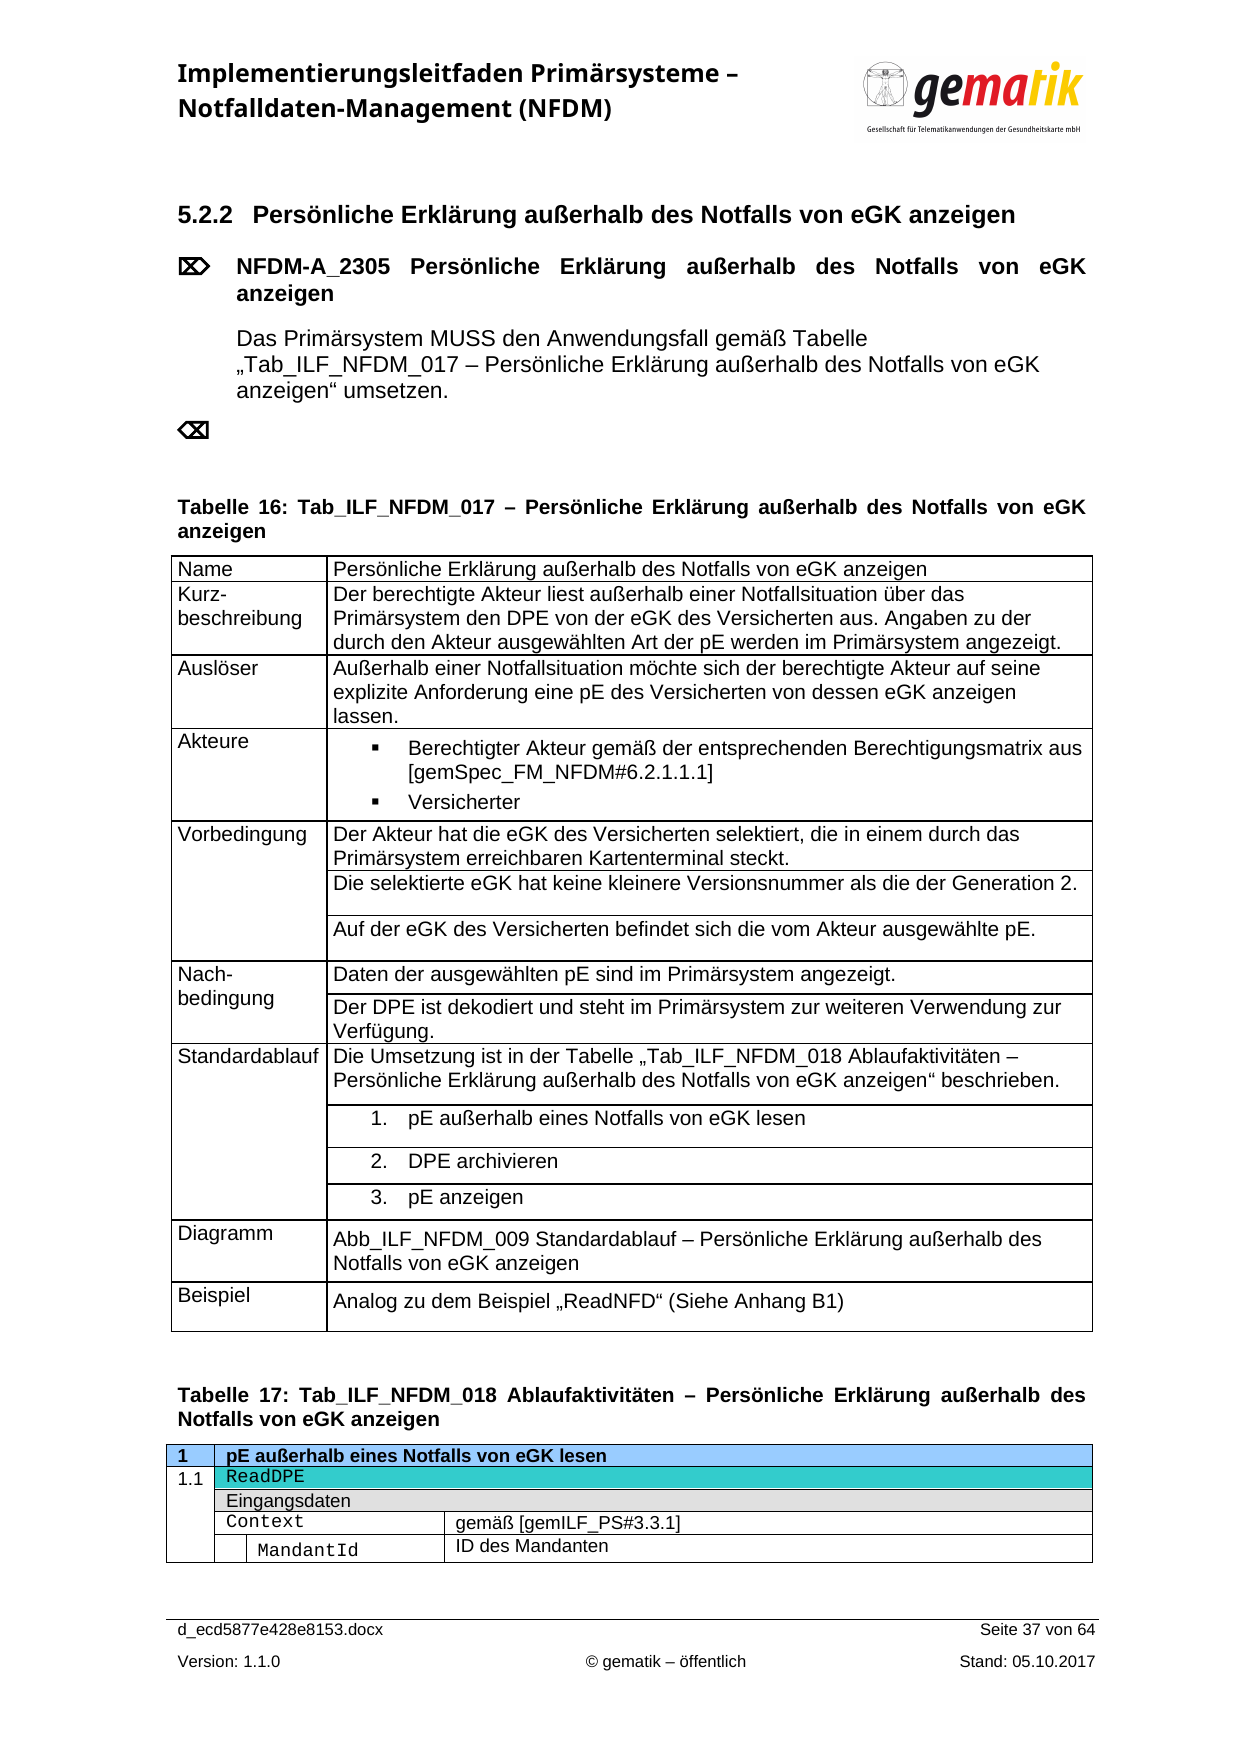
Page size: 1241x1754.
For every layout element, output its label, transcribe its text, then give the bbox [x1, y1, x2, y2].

table_cell 1.1 [167, 1467, 214, 1562]
table_cell Berechtigter Akteur gemäß der entsprechenden Berechtigungsmatrix aus [gemSpec_FM_NFDM#6.2.1.1.1] Versicherter [328, 729, 1092, 820]
picture [854, 56, 1086, 143]
table_cell 3. pE anzeigen [328, 1185, 1092, 1219]
table_cell Die selektierte eGK hat keine kleinere Versionsnummer als die der Generation 2. [328, 871, 1092, 915]
table_cell Kurz-beschreibung [172, 582, 326, 654]
text Tabelle 16: Tab_ILF_NFDM_017 – Persönliche Erklärung außerhalb des Notfalls von eGK anzeigen [177, 495, 1087, 543]
table_header Name [172, 557, 326, 581]
text Tabelle 17: Tab_ILF_NFDM_018 Ablaufaktivitäten – Persönliche Erklärung außerhalb des Notfalls von eGK anzeigen [177, 1383, 1087, 1431]
table_cell Context [215, 1512, 444, 1534]
table_cell [215, 1535, 246, 1562]
table_header Persönliche Erklärung außerhalb des Notfalls von eGK anzeigen [328, 557, 1092, 581]
table_cell Vorbedingung [172, 822, 326, 960]
table_cell Daten der ausgewählten pE sind im Primärsystem angezeigt. [328, 962, 1092, 993]
table_cell Eingangsdaten [215, 1490, 1092, 1511]
table_cell Analog zu dem Beispiel „ReadNFD“ (Siehe Anhang B1) [328, 1283, 1092, 1331]
table_cell Außerhalb einer Notfallsituation möchte sich der berechtigte Akteur auf seine explizite Anforderung eine pE des Versicherten von dessen eGK anzeigen lassen. [328, 656, 1092, 728]
table_cell Auf der eGK des Versicherten befindet sich die vom Akteur ausgewählte pE. [328, 916, 1092, 960]
text Das Primärsystem MUSS den Anwendungsfall gemäß Tabelle „Tab_ILF_NFDM_017 – Persönliche Erklärung außerhalb des Notfalls von eGK anzeigen“ umsetzen. [236, 325, 1087, 404]
table_cell Standardablauf [172, 1044, 326, 1219]
subtitle Persönliche Erklärung außerhalb des Notfalls von eGK anzeigen [177, 199, 1087, 228]
table_cell Beispiel [172, 1283, 326, 1331]
table_cell MandantId [247, 1535, 444, 1562]
table_cell Der berechtigte Akteur liest außerhalb einer Notfallsituation über das Primärsystem den DPE von der eGK des Versicherten aus. Angaben zu der durch den Akteur ausgewählten Art der pE werden im Primärsystem angezeigt. [328, 582, 1092, 654]
table_cell Auslöser [172, 656, 326, 728]
table_cell ReadDPE [215, 1467, 1092, 1488]
table_cell Diagramm [172, 1221, 326, 1281]
table_cell Die Umsetzung ist in der Tabelle „Tab_ILF_NFDM_018 Ablaufaktivitäten – Persönliche Erklärung außerhalb des Notfalls von eGK anzeigen“ beschrieben. [328, 1044, 1092, 1104]
table_cell 2. DPE archivieren [328, 1148, 1092, 1183]
table_cell Der DPE ist dekodiert und steht im Primärsystem zur weiteren Verwendung zur Verfügung. [328, 995, 1092, 1043]
table_cell Abb_ILF_NFDM_009 Standardablauf – Persönliche Erklärung außerhalb des Notfalls von eGK anzeigen [328, 1221, 1092, 1281]
table_cell ID des Mandanten [445, 1535, 1092, 1562]
table_header pE außerhalb eines Notfalls von eGK lesen [215, 1445, 1092, 1466]
table_cell Nach-bedingung [172, 962, 326, 1043]
table_cell Akteure [172, 729, 326, 820]
table_cell Der Akteur hat die eGK des Versicherten selektiert, die in einem durch das Primärsystem erreichbaren Kartenterminal steckt. [328, 822, 1092, 869]
table_cell 1. pE außerhalb eines Notfalls von eGK lesen [328, 1106, 1092, 1147]
table_header 1 [167, 1445, 214, 1466]
table_cell gemäß [gemILF_PS#3.3.1] [445, 1512, 1092, 1534]
text NFDM-A_2305 Persönliche Erklärung außerhalb des Notfalls von eGK anzeigen [177, 253, 1087, 306]
